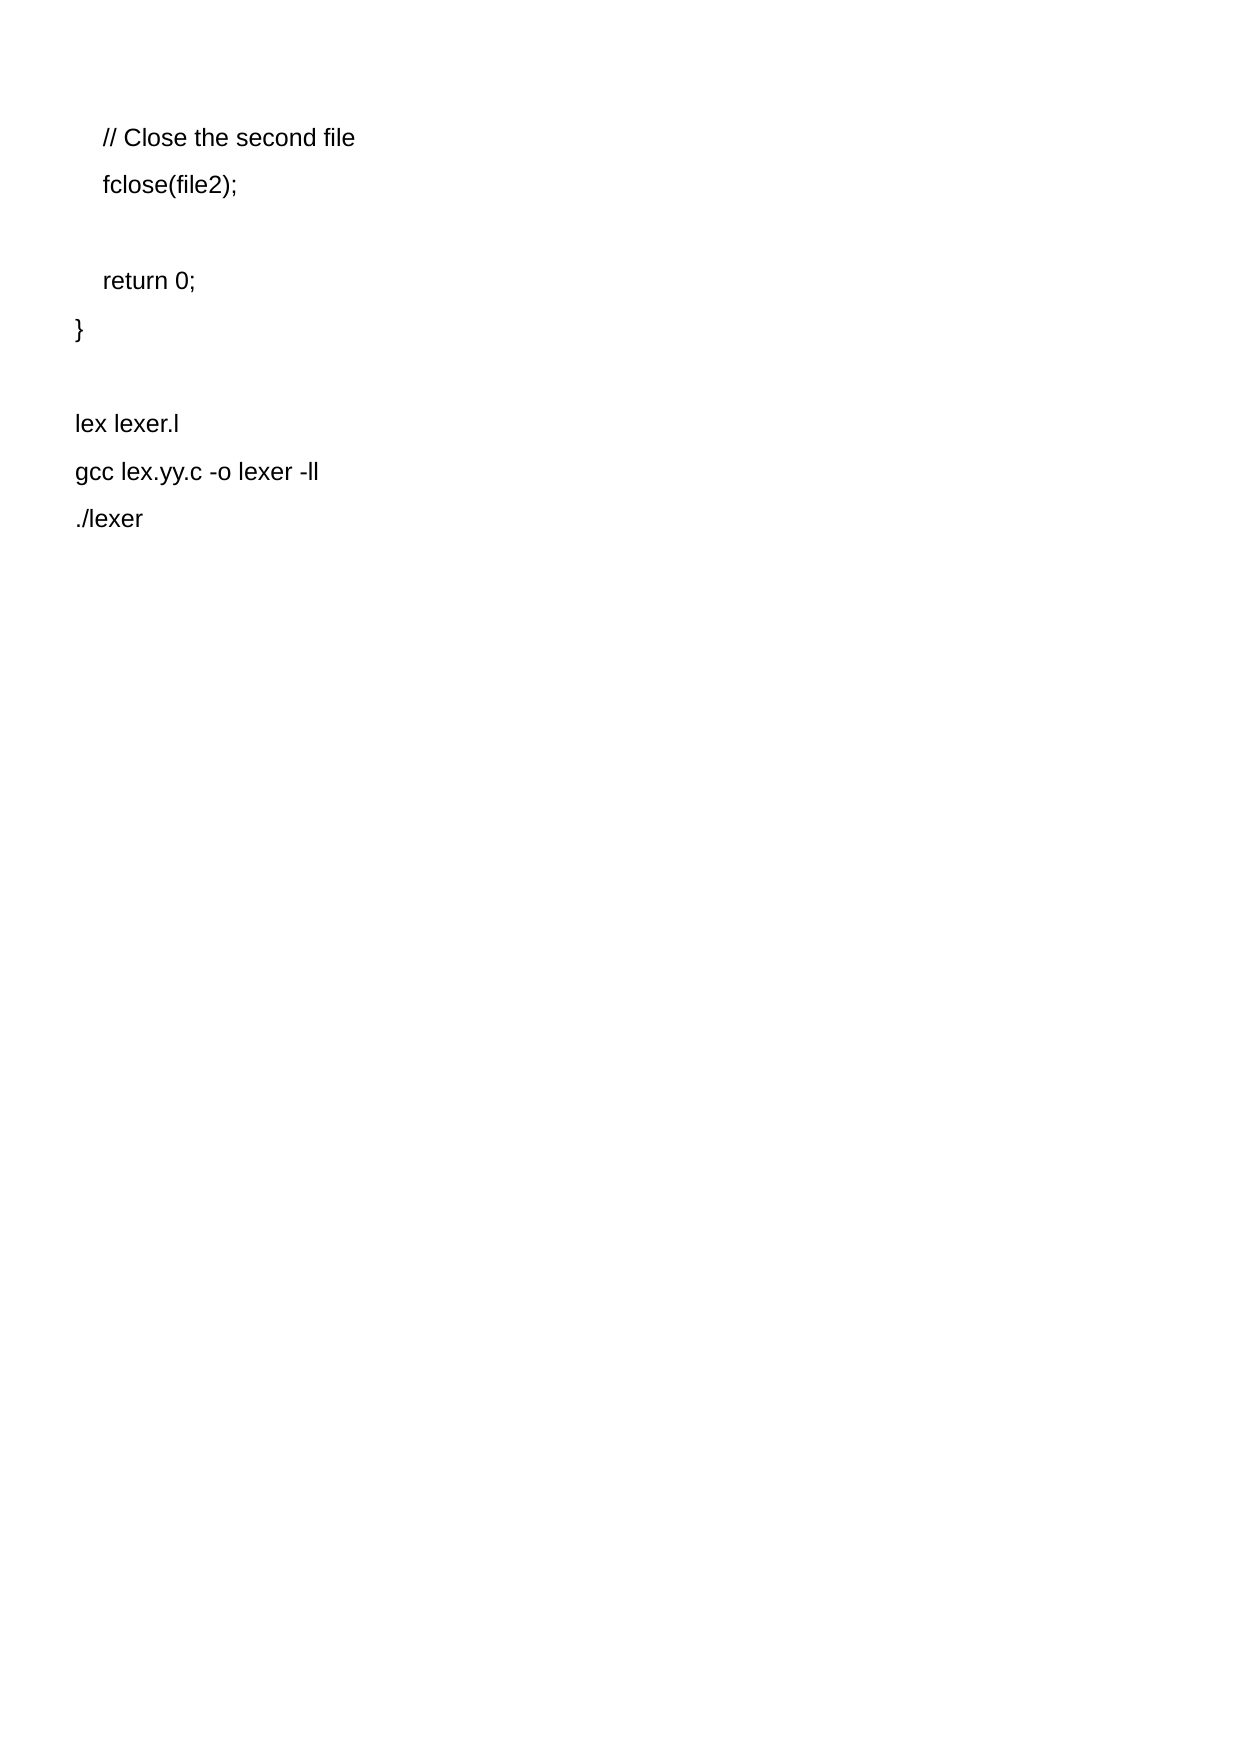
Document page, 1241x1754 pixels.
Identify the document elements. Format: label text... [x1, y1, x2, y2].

text fclose(file2); [75, 170, 1165, 199]
text } [75, 313, 1165, 342]
text return 0; [75, 266, 1165, 294]
text // Close the second file [75, 123, 1165, 151]
text ./lexer [75, 504, 1165, 533]
text gcc lex.yy.c -o lexer -ll [75, 457, 1165, 485]
text lex lexer.l [75, 409, 1165, 438]
